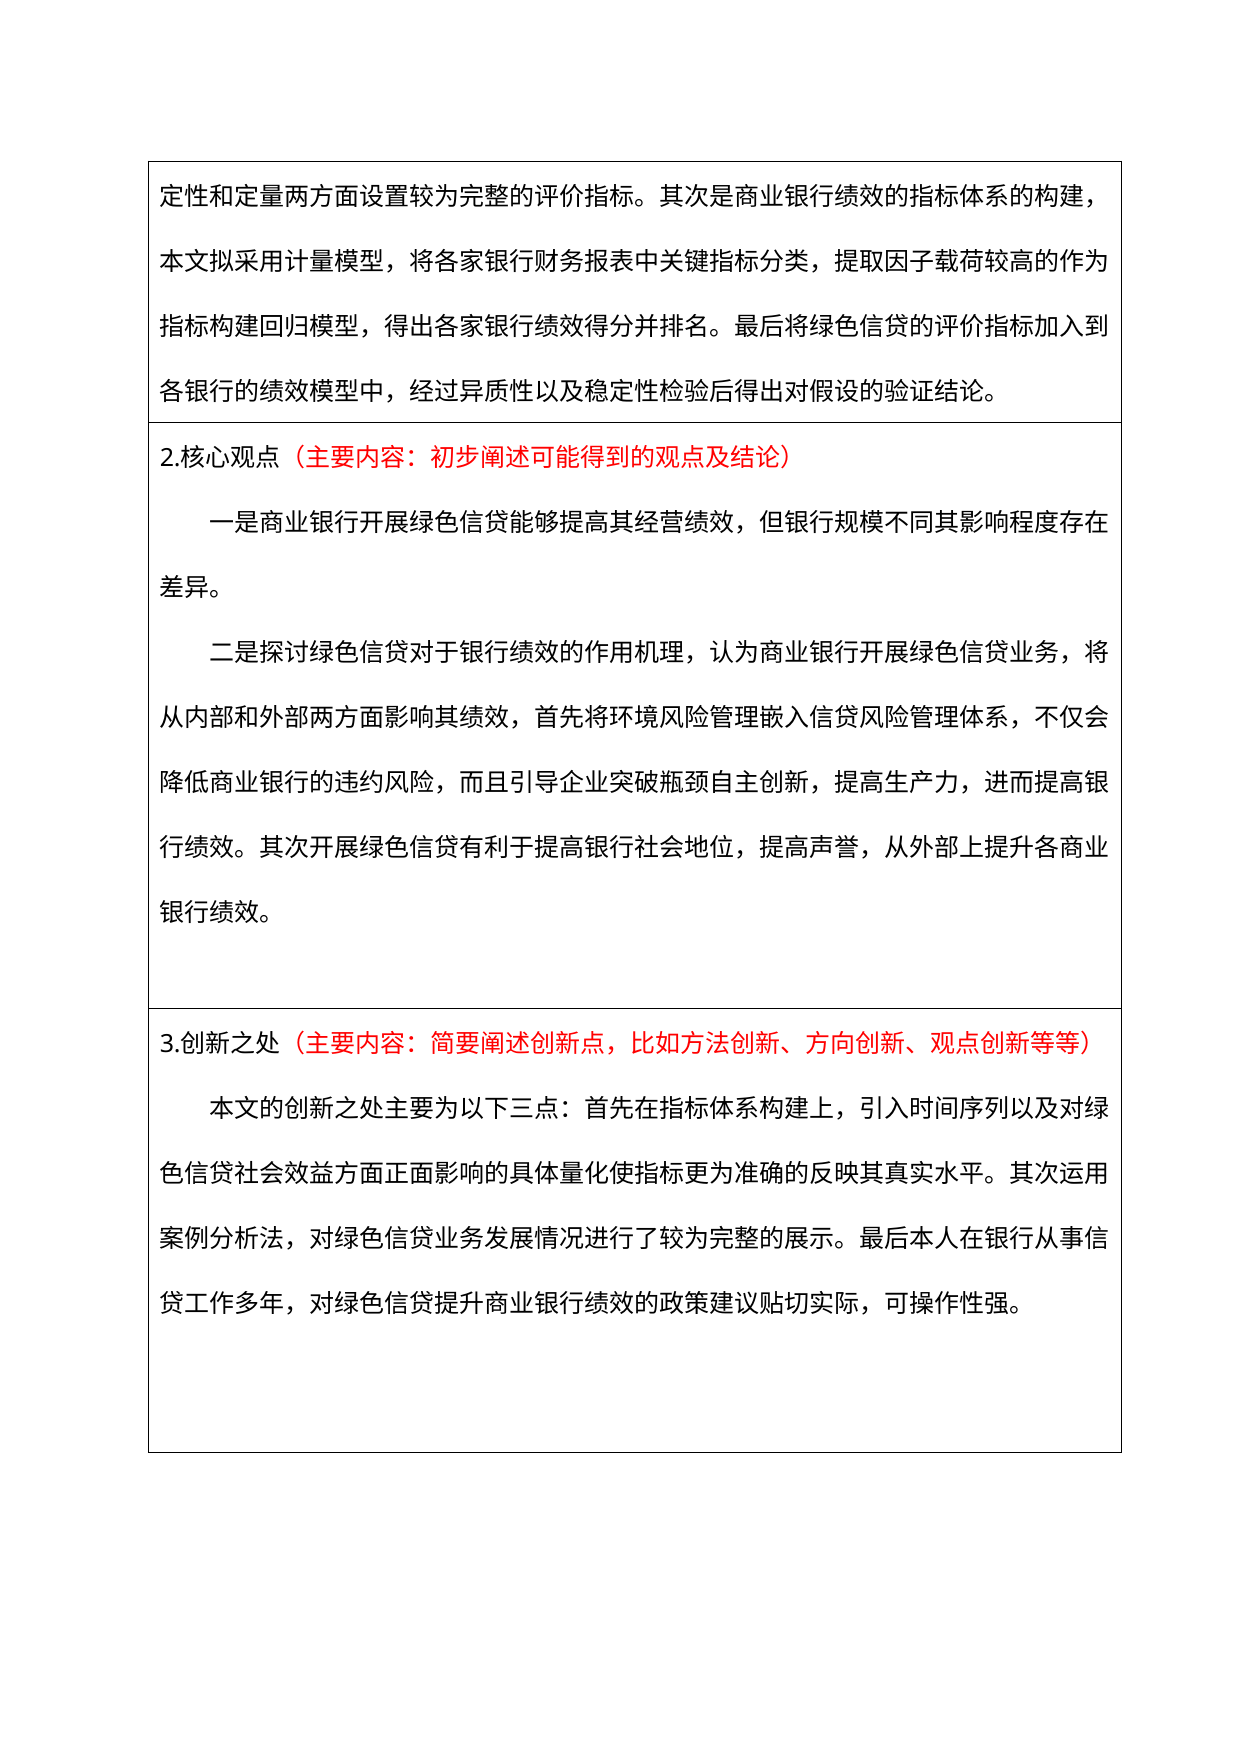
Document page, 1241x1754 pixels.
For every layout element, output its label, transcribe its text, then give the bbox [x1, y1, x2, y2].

table_cell 2.核心观点（主要内容：初步阐述可能得到的观点及结论） 一是商业银行开展绿色信贷能够提高其经营绩效，但银行规模不同其影响程度存在差异。 二是探讨绿色信贷对于银行绩效的作用机理，认为商业银行开展绿色信贷业务，将从内部和外部两方面影响其绩效，首先将环境风险管理嵌入信贷风险管理体系，不仅会降低商业银行的违约风险，而且引导企业突破瓶颈自主创新，提高生产力，进而提高银行绩效。其次开展绿色信贷有利于提高银行社会地位，提高声誉，从外部上提升各商业银行绩效。 [149, 423, 1121, 1008]
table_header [149, 162, 1121, 422]
table_cell 3.创新之处（主要内容：简要阐述创新点，比如方法创新、方向创新、观点创新等等） 本文的创新之处主要为以下三点：首先在指标体系构建上，引入时间序列以及对绿色信贷社会效益方面正面影响的具体量化使指标更为准确的反映其真实水平。其次运用案例分析法，对绿色信贷业务发展情况进行了较为完整的展示。最后本人在银行从事信贷工作多年，对绿色信贷提升商业银行绩效的政策建议贴切实际，可操作性强。 [149, 1009, 1121, 1452]
